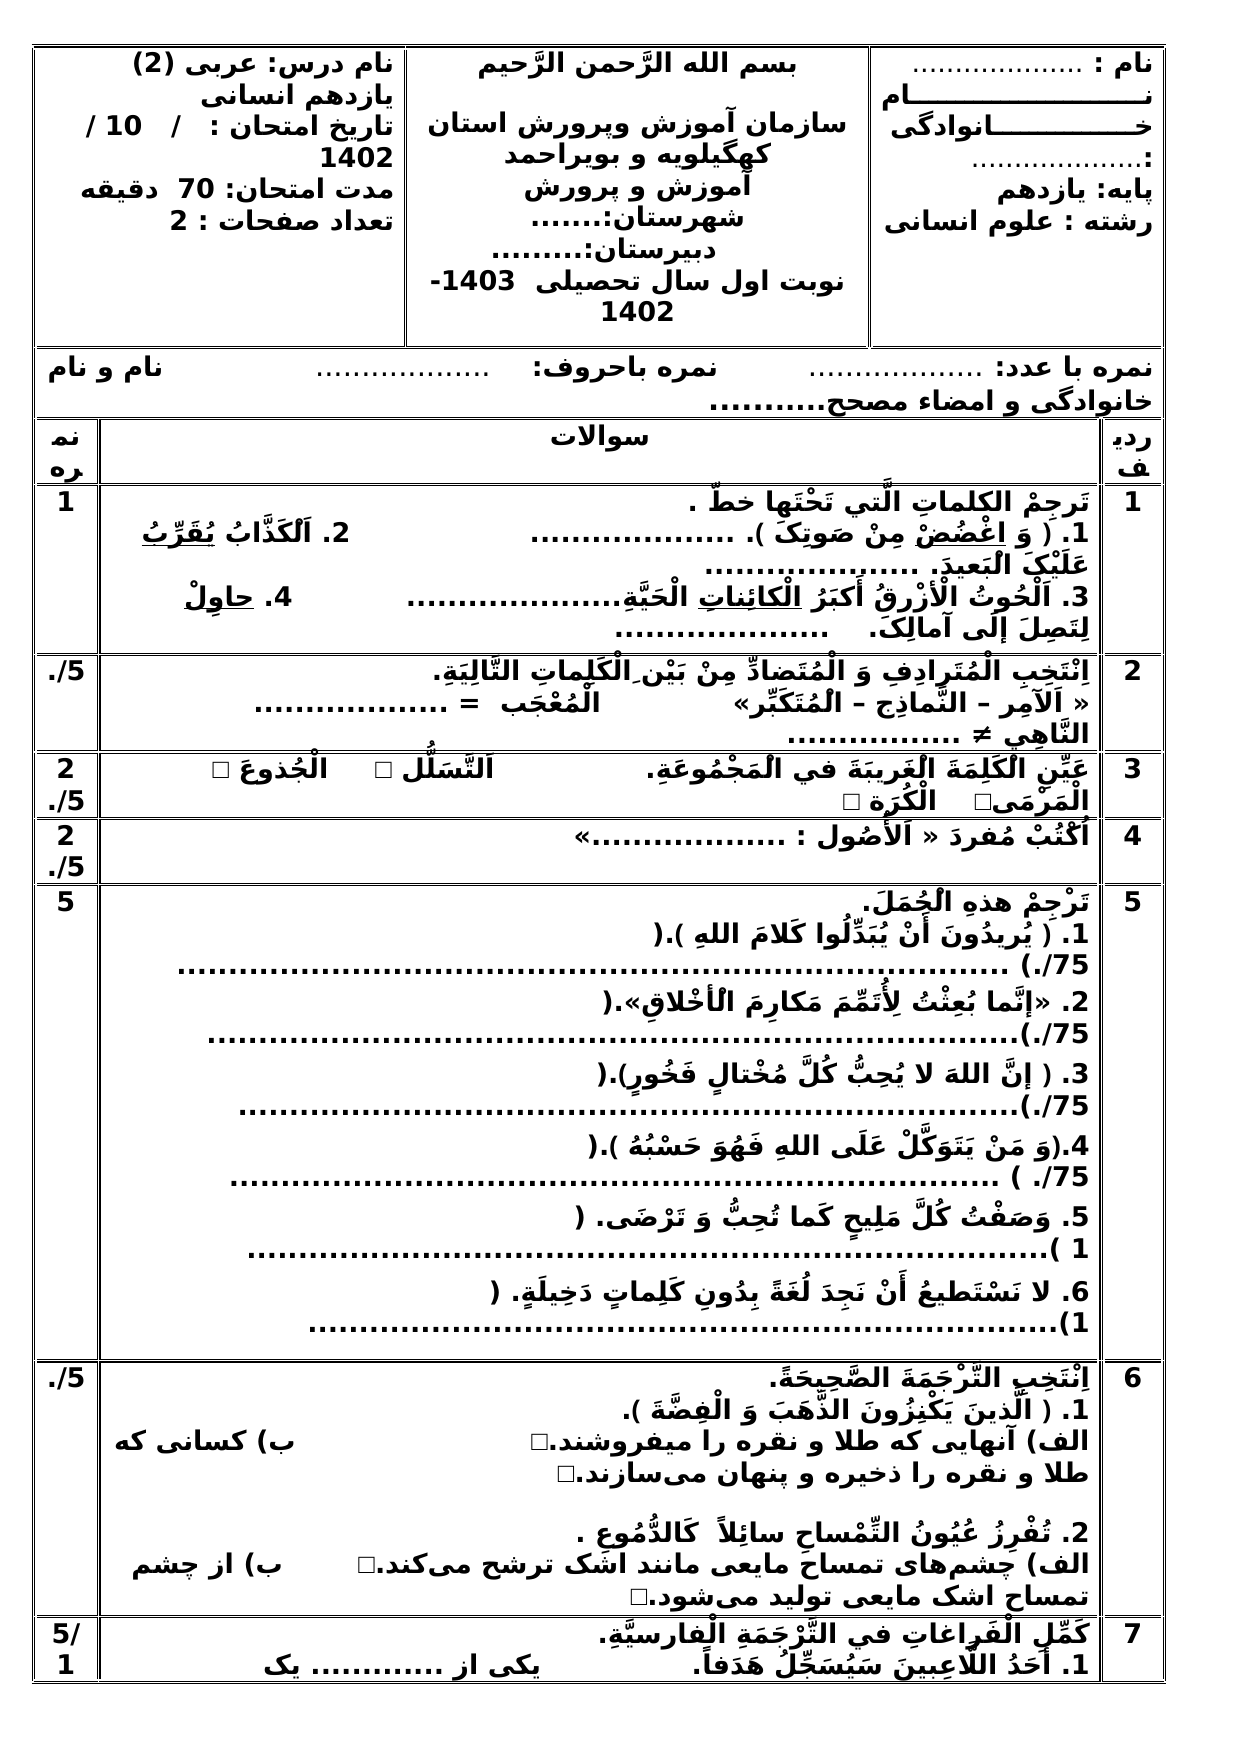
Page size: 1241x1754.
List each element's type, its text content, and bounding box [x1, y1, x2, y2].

table_header بسم الله الرَّحمن الرَّحیم سازمان آموزش وپرورش استان کهگیلویه و بویراحمد آموزش و پرورش شهرستان:....... دبیرستان:......... نوبت اول سال تحصیلی 1403-1402 [406, 48, 868, 346]
table_cell اُکْتُبْ مُفردَ « اَلأُصُول : ...................» [101, 817, 1101, 883]
table_cell اِنْتَخِبِ الْمُتَرادِفِ وَ الْمُتَضادِّ مِنْ بَیْن ِالْکَلِماتِ التَّالِیَةِ. « اَلآمِر – النَّماذِج – الْمُتَکَبِّر» الْمُعْجَب = ................... النَّاهِي ≠ ................. [101, 653, 1100, 750]
table_cell 5/1 [33, 1615, 99, 1681]
table_cell 5 [33, 883, 99, 1359]
table_cell 2 [1103, 653, 1163, 750]
table_cell 5/. [35, 653, 97, 750]
table_cell 25/. [33, 817, 99, 883]
table_cell 5 [1101, 883, 1165, 1359]
table_cell اِنْتَخِبِ التَّرْجَمَةَ الصَّحِیحَةً. 1. ﴿ الَّذینَ يَکْنِزُونَ الذَّهَبَ وَ الْفِضَّةَ ﴾. الف) آنهایی که طلا و نقره را میفروشند.□ ب) کسانی که طلا و نقره را ذخيره و پنهان مى‌سازند.□ 2. تُفْرِزُ عُيُونُ التِّمْساحِ سائِلاً کَالدُّمُوعِ . الف) چشم‌های تمساح مایعی مانند اشک ترشح می‌کند.□ ب) از چشم‌ تمساح اشک مایعی تولید می‌شود.□ [99, 1359, 1101, 1615]
table_cell 5/. [33, 1359, 99, 1615]
table_cell نمره با عدد: ................... نمره باحروف: ................... نام و نام خانوادگی و امضاء مصحح........... [35, 346, 1163, 417]
table_cell نمره [35, 417, 97, 483]
table_header نام درس: عربی (2) یازدهم انسانی تاریخ امتحان : / 10 /1402 مدت امتحان: 70 دقیقه تعداد صفحات : 2 [33, 45, 406, 346]
table_cell عَیِّنِ الْکَلِمَةَ الْغَریبَةَ في الْمَجْمُوعَةِ. اَلتَّسَلُّل □ الْجُذوعَ □ الْمَرْمَی□ الْکُرَة □ [101, 750, 1101, 817]
table_header نام : .................... نام خانوادگی :.................... پایه: یازدهم رشته : علوم انسانی [870, 45, 1165, 346]
table_cell سوالات [101, 417, 1101, 483]
table_cell تَرْجِمْ هذهِ الْجُمَلَ. 1. ﴿ یُریدُونَ أَنْ یُبَدِّلُوا کَلامَ اللهِ ﴾.(75/.) ................................................................................. 2. «إنَّما بُعِثْتُ لِأُتَمِّمَ مَکارِمَ الْأخْلاقِ».(75/.)............................................................................... 3. ﴿ إنَّ اللهَ لا یُحِبُّ کُلَّ مُخْتالٍ فَخُورٍ﴾.(75/.)............................................................................ 4.﴿وَ مَنْ یَتَوَکَّلْ عَلَی اللهِ فَهُوَ حَسْبُهُ ﴾.(75/. ) ........................................................................... 5. وَصَفْتُ کُلَّ مَلِیحٍ کَما تُحِبُّ وَ تَرْضَی. (1 ).............................................................................. 6. لا نَسْتَطيعُ أَنْ نَجِدَ لُغَةً بِدُونِ کَلِماتٍ دَخِیلَةٍ. (1)......................................................................... [99, 883, 1101, 1359]
table_cell ردیف [1103, 417, 1163, 483]
table_cell 6 [1101, 1359, 1165, 1615]
table_cell 25/. [33, 750, 99, 817]
table_cell 1 [1101, 483, 1165, 653]
table_cell 3 [1101, 750, 1165, 817]
table_cell تَرجِمْ الکلماتِ الَّتي تَحْتَها خطّ . 1. ﴿ وَ اغْضُضْ مِنْ صَوتِکَ ﴾. .................... 2. اَلْکَذَّابُ یُقَرِّبُ عَلَیْکَ الْبَعیدَ. ..................... 3. اَلْحُوتُ الْأزْرقُ أَکبَرُ الْکائِناتِ الْحَيَّةِ..................... 4. حاوِلْ لِتَصِلَ إلَی آمالِکَ. ..................... [101, 483, 1101, 653]
table_cell 4 [1101, 817, 1165, 883]
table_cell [99, 1615, 1101, 1681]
table_cell 1 [33, 483, 99, 653]
table_cell 7 [1101, 1615, 1165, 1681]
